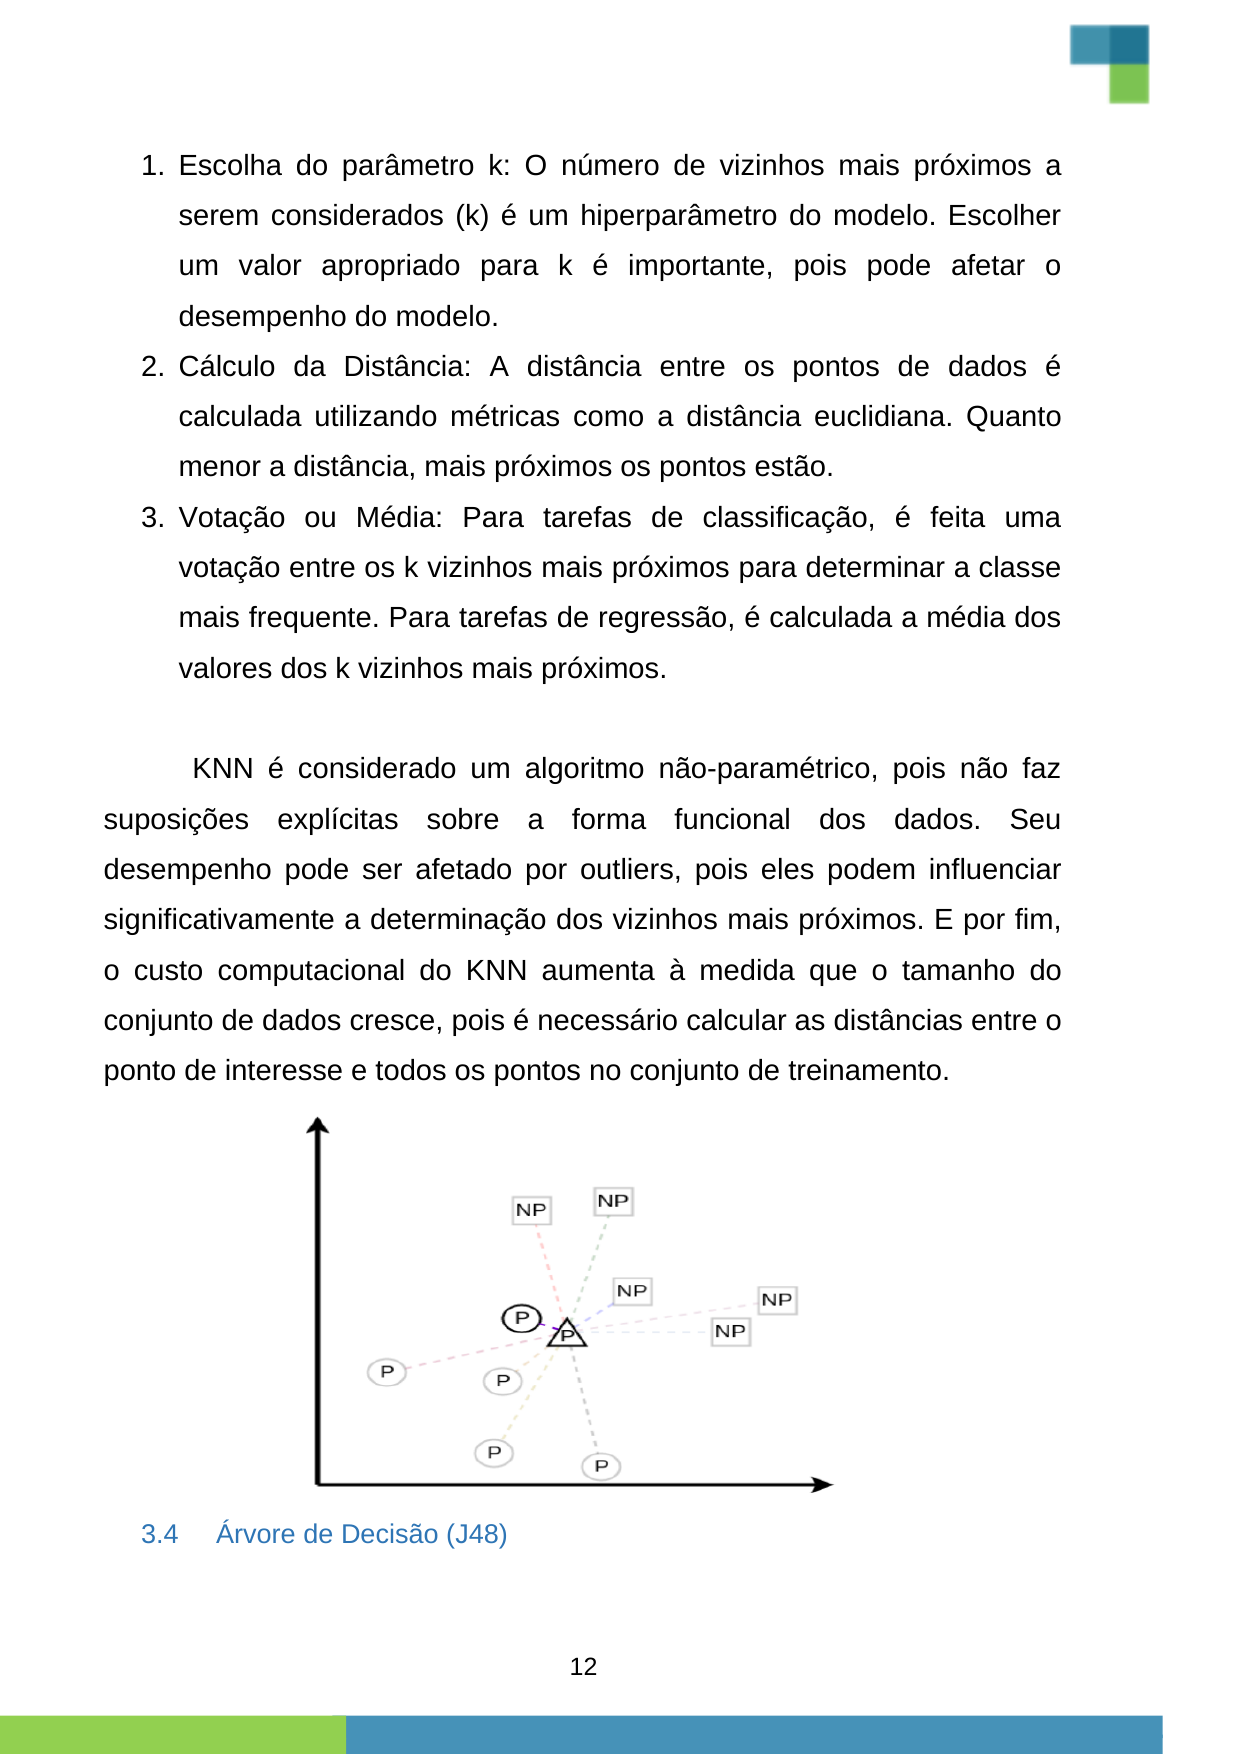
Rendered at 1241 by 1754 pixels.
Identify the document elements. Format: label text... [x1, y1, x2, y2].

list Cálculo da Distância: A distância entre os pontos de dados é calculada utilizando métricas como a distância euclidiana. Quanto menor a distância, mais próximos os pontos estão. [141, 349, 1063, 483]
picture [1066, 11, 1167, 124]
list Escolha do parâmetro k: O número de vizinhos mais próximos a serem considerados (k) é um hiperparâmetro do modelo. Escolher um valor apropriado para k é importante, pois pode afetar o desempenho do modelo. [141, 148, 1063, 332]
picture [292, 1103, 875, 1500]
subtitle Árvore de Decisão (J48) [141, 1518, 1063, 1549]
list Votação ou Média: Para tarefas de classificação, é feita uma votação entre os k vizinhos mais próximos para determinar a classe mais frequente. Para tarefas de regressão, é calculada a média dos valores dos k vizinhos mais próximos. [141, 500, 1063, 684]
text KNN é considerado um algoritmo não-paramétrico, pois não faz suposições explícitas sobre a forma funcional dos dados. Seu desempenho pode ser afetado por outliers, pois eles podem influenciar significativamente a determinação dos vizinhos mais próximos. E por fim, o custo computacional do KNN aumenta à medida que o tamanho do conjunto de dados cresce, pois é necessário calcular as distâncias entre o ponto de interesse e todos os pontos no conjunto de treinamento. [103, 751, 1063, 1087]
